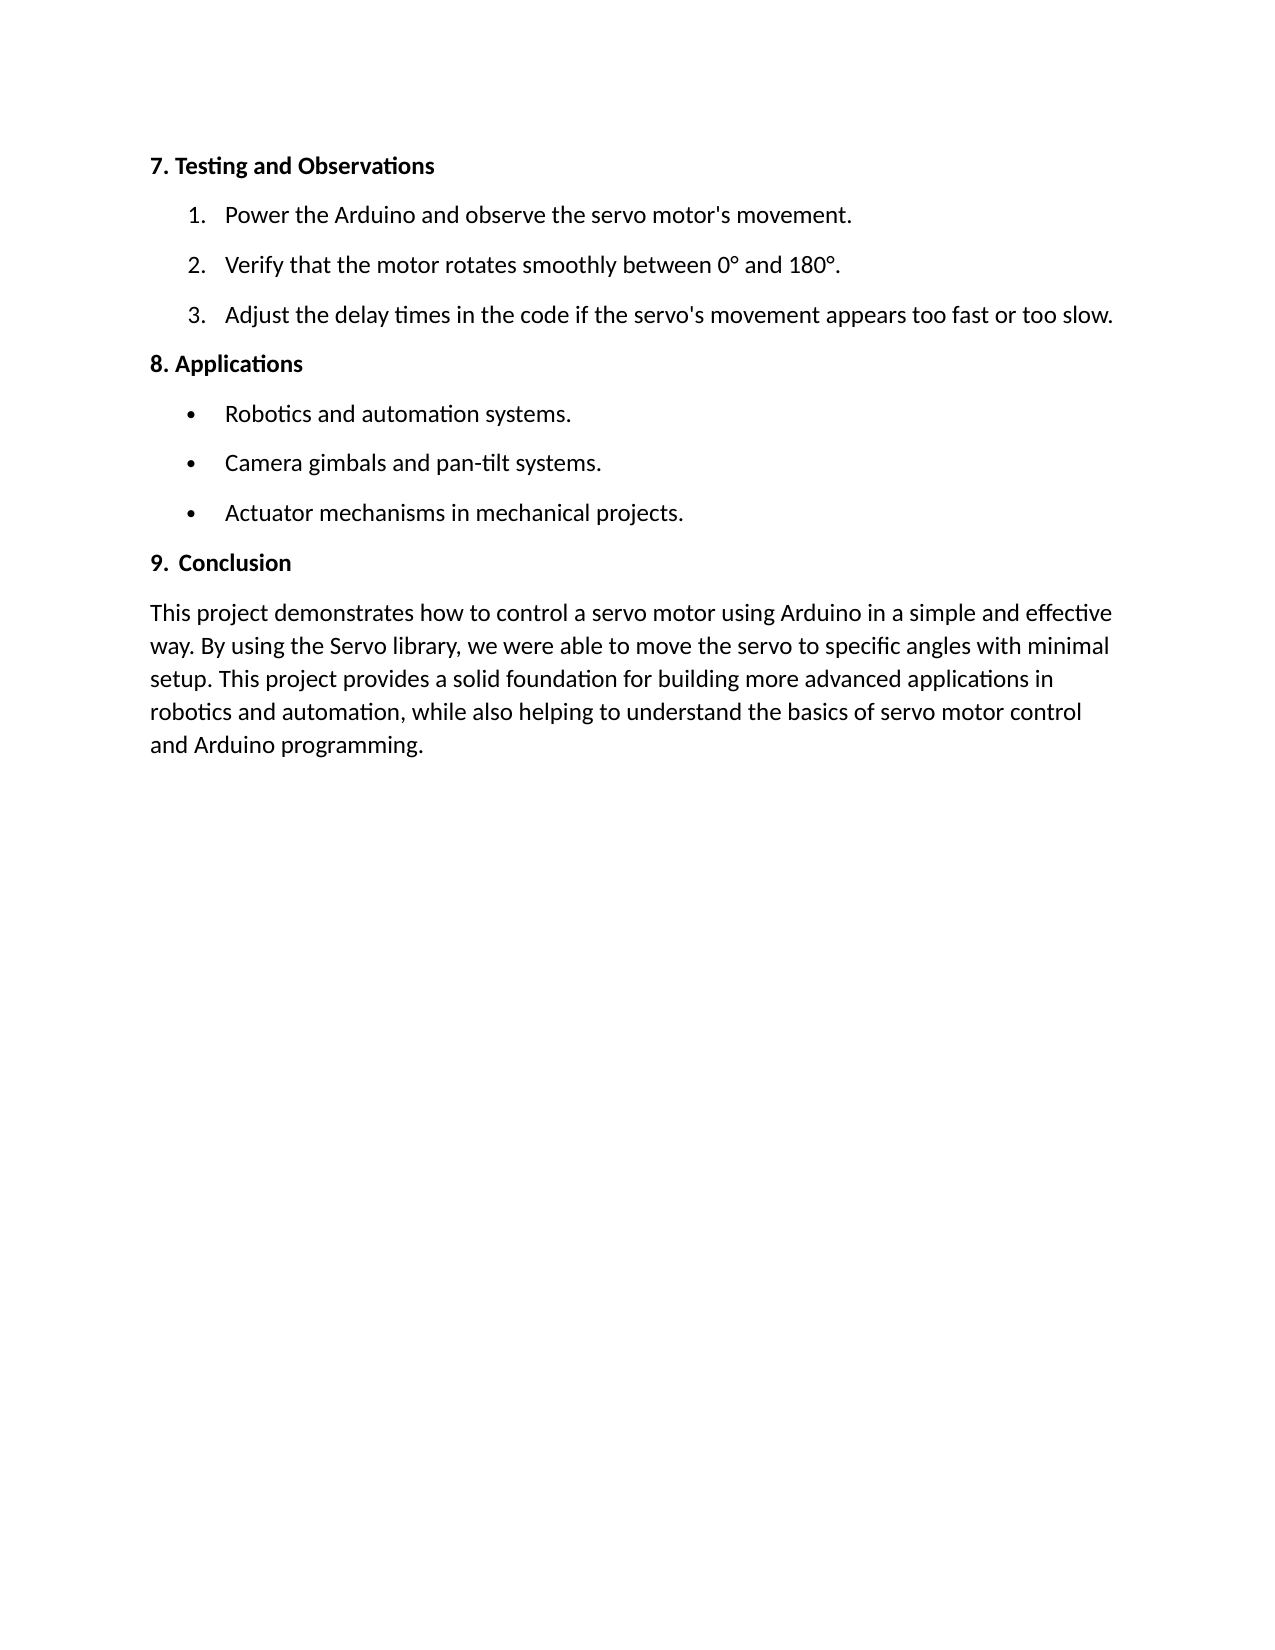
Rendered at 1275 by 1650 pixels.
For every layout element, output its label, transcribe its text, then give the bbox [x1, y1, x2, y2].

text This project demonstrates how to control a servo motor using Arduino in a simple and effective way. By using the Servo library, we were able to move the servo to specific angles with minimal setup. This project provides a solid foundation for building more advanced applications in robotics and automation, while also helping to understand the basics of servo motor control and Arduino programming. [150, 597, 1125, 759]
list Adjust the delay times in the code if the servo's movement appears too fast or too slow. [187, 299, 1125, 329]
list Verify that the motor rotates smoothly between 0° and 180°. [187, 249, 1125, 280]
list Robotics and automation systems. [187, 398, 1125, 428]
text 9. Conclusion [150, 547, 1125, 577]
list Power the Arduino and observe the servo motor's movement. [187, 199, 1125, 230]
text 7. Testing and Observations [150, 150, 1125, 181]
list Actuator mechanisms in mechanical projects. [187, 497, 1125, 528]
text 8. Applications [150, 348, 1125, 379]
list Camera gimbals and pan-tilt systems. [187, 447, 1125, 478]
